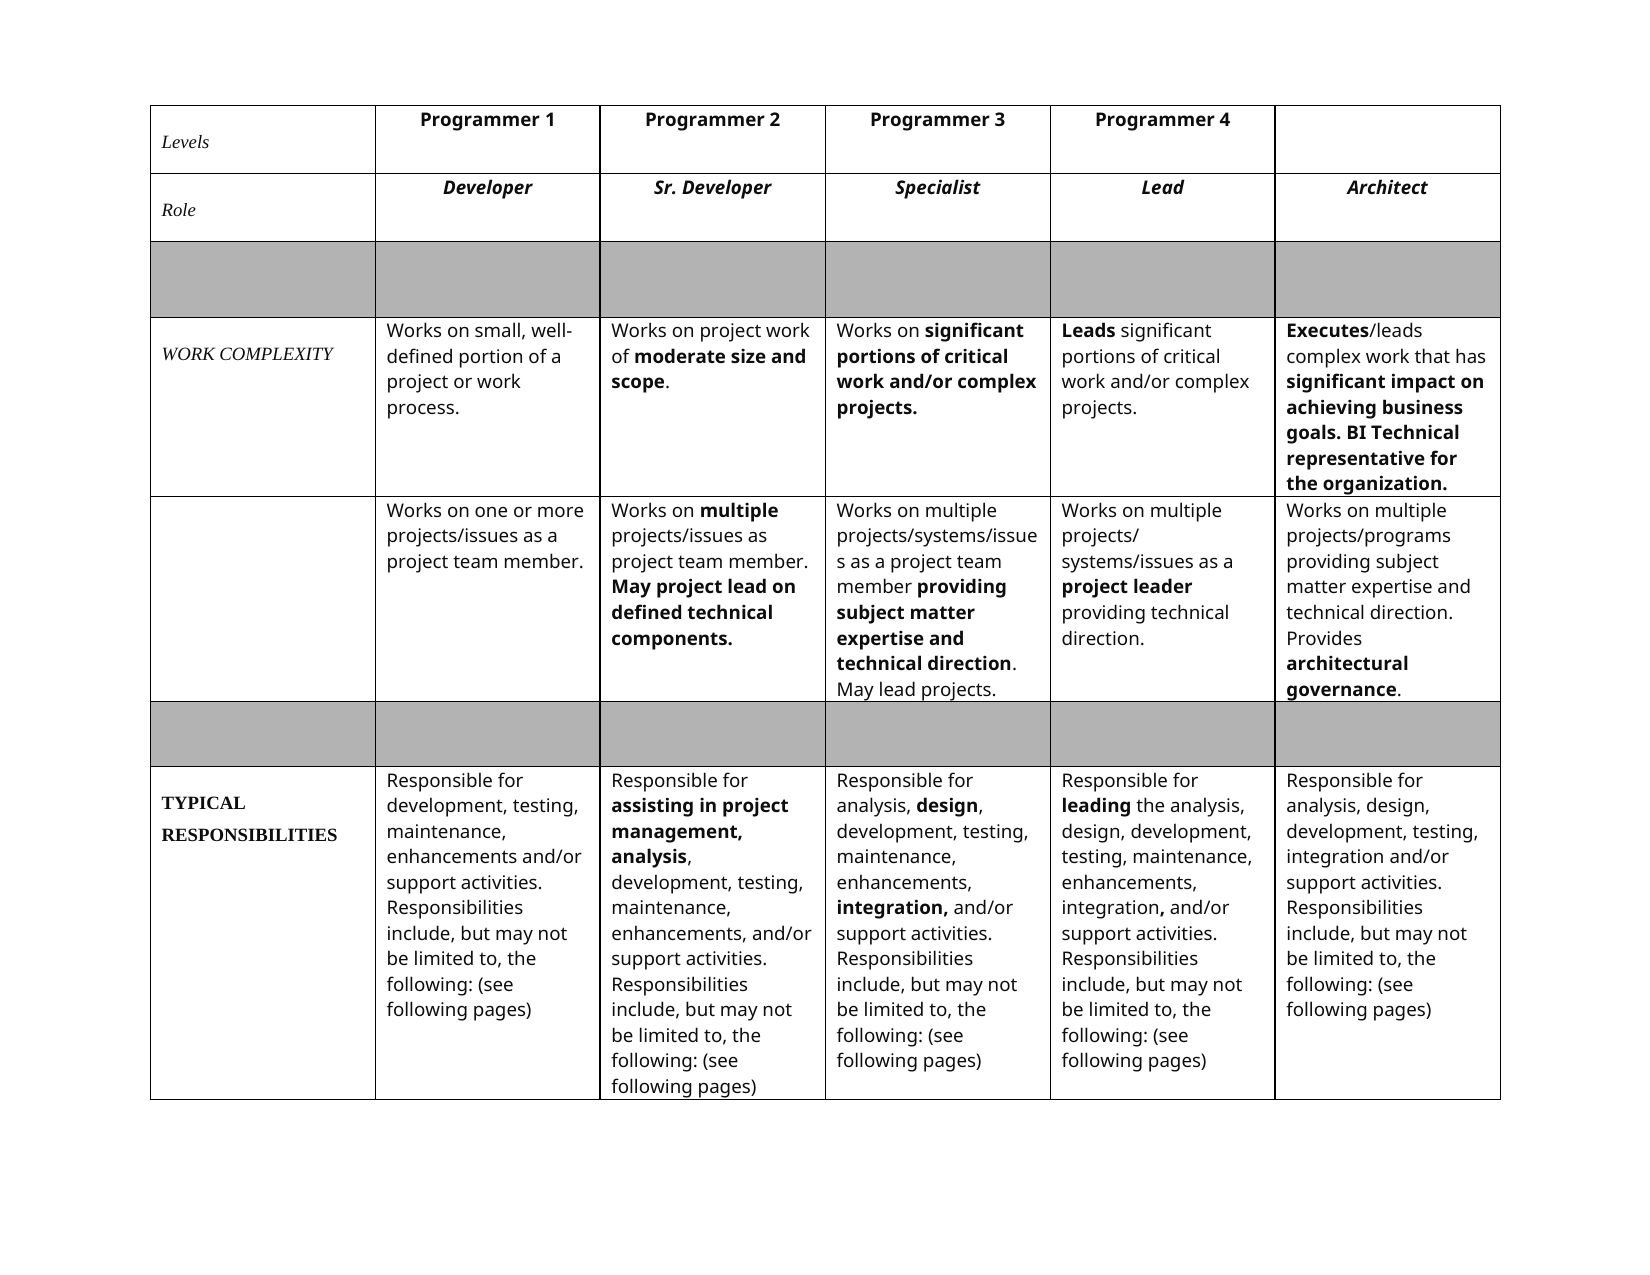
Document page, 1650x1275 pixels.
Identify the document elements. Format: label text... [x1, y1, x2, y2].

table_cell [601, 702, 825, 766]
table_cell Lead [1051, 174, 1274, 241]
table_cell Responsible for assisting in project management, analysis, development, testing, maintenance, enhancements, and/or support activities. Responsibilities include, but may not be limited to, the following: (see following pages) [601, 767, 825, 1099]
table_cell [376, 242, 599, 317]
table_cell [1051, 242, 1274, 317]
table_cell Responsible for development, testing, maintenance, enhancements and/or support activities. Responsibilities include, but may not be limited to, the following: (see following pages) [376, 767, 599, 1099]
table_cell [151, 242, 375, 317]
table_cell Leads significant portions of critical work and/or complex projects. [1051, 318, 1274, 496]
table_cell [151, 702, 375, 766]
table_cell Works on multiple projects/issues as project team member. May project lead on defined technical components. [601, 497, 825, 701]
table_cell Developer [376, 174, 599, 241]
table_cell Works on multiple projects/programs providing subject matter expertise and technical direction. Provides architectural governance. [1276, 497, 1500, 701]
table_cell [826, 702, 1050, 766]
table_cell Executes/leads complex work that has significant impact on achieving business goals. BI Technical representative for the organization. [1276, 318, 1500, 496]
table_cell Responsible for leading the analysis, design, development, testing, maintenance, enhancements, integration, and/or support activities. Responsibilities include, but may not be limited to, the following: (see following pages) [1051, 767, 1274, 1099]
table_header Programmer 3 [826, 106, 1050, 173]
table_cell Specialist [826, 174, 1050, 241]
table_cell [1051, 702, 1274, 766]
table_cell Works on project work of moderate size and scope. [601, 318, 825, 496]
table_header [1276, 106, 1500, 173]
table_cell Works on one or more projects/issues as a project team member. [376, 497, 599, 701]
table_cell Architect [1276, 174, 1500, 241]
table_cell [1276, 702, 1500, 766]
table_cell Works on multiple projects/systems/issues as a project team member providing subject matter expertise and technical direction. May lead projects. [826, 497, 1050, 701]
table_cell [1276, 242, 1500, 317]
table_cell Responsible for analysis, design, development, testing, integration and/or support activities. Responsibilities include, but may not be limited to, the following: (see following pages) [1276, 767, 1500, 1099]
table_cell [601, 242, 825, 317]
table_cell Responsible for analysis, design, development, testing, maintenance, enhancements, integration, and/or support activities. Responsibilities include, but may not be limited to, the following: (see following pages) [826, 767, 1050, 1099]
table_header Programmer 2 [601, 106, 825, 173]
table_header Levels [151, 106, 375, 173]
table_cell [826, 242, 1050, 317]
table_cell TYPICAL RESPONSIBILITIES [151, 767, 375, 1099]
table_cell Works on small, well-defined portion of a project or work process. [376, 318, 599, 496]
table_cell [151, 497, 375, 701]
table_cell Works on multiple projects/ systems/issues as a project leader providing technical direction. [1051, 497, 1274, 701]
table_cell Works on significant portions of critical work and/or complex projects. [826, 318, 1050, 496]
table_cell Sr. Developer [601, 174, 825, 241]
table_cell WORK COMPLEXITY [151, 318, 375, 496]
table_cell Role [151, 174, 375, 241]
table_header Programmer 1 [376, 106, 599, 173]
table_header Programmer 4 [1051, 106, 1274, 173]
table_cell [376, 702, 599, 766]
